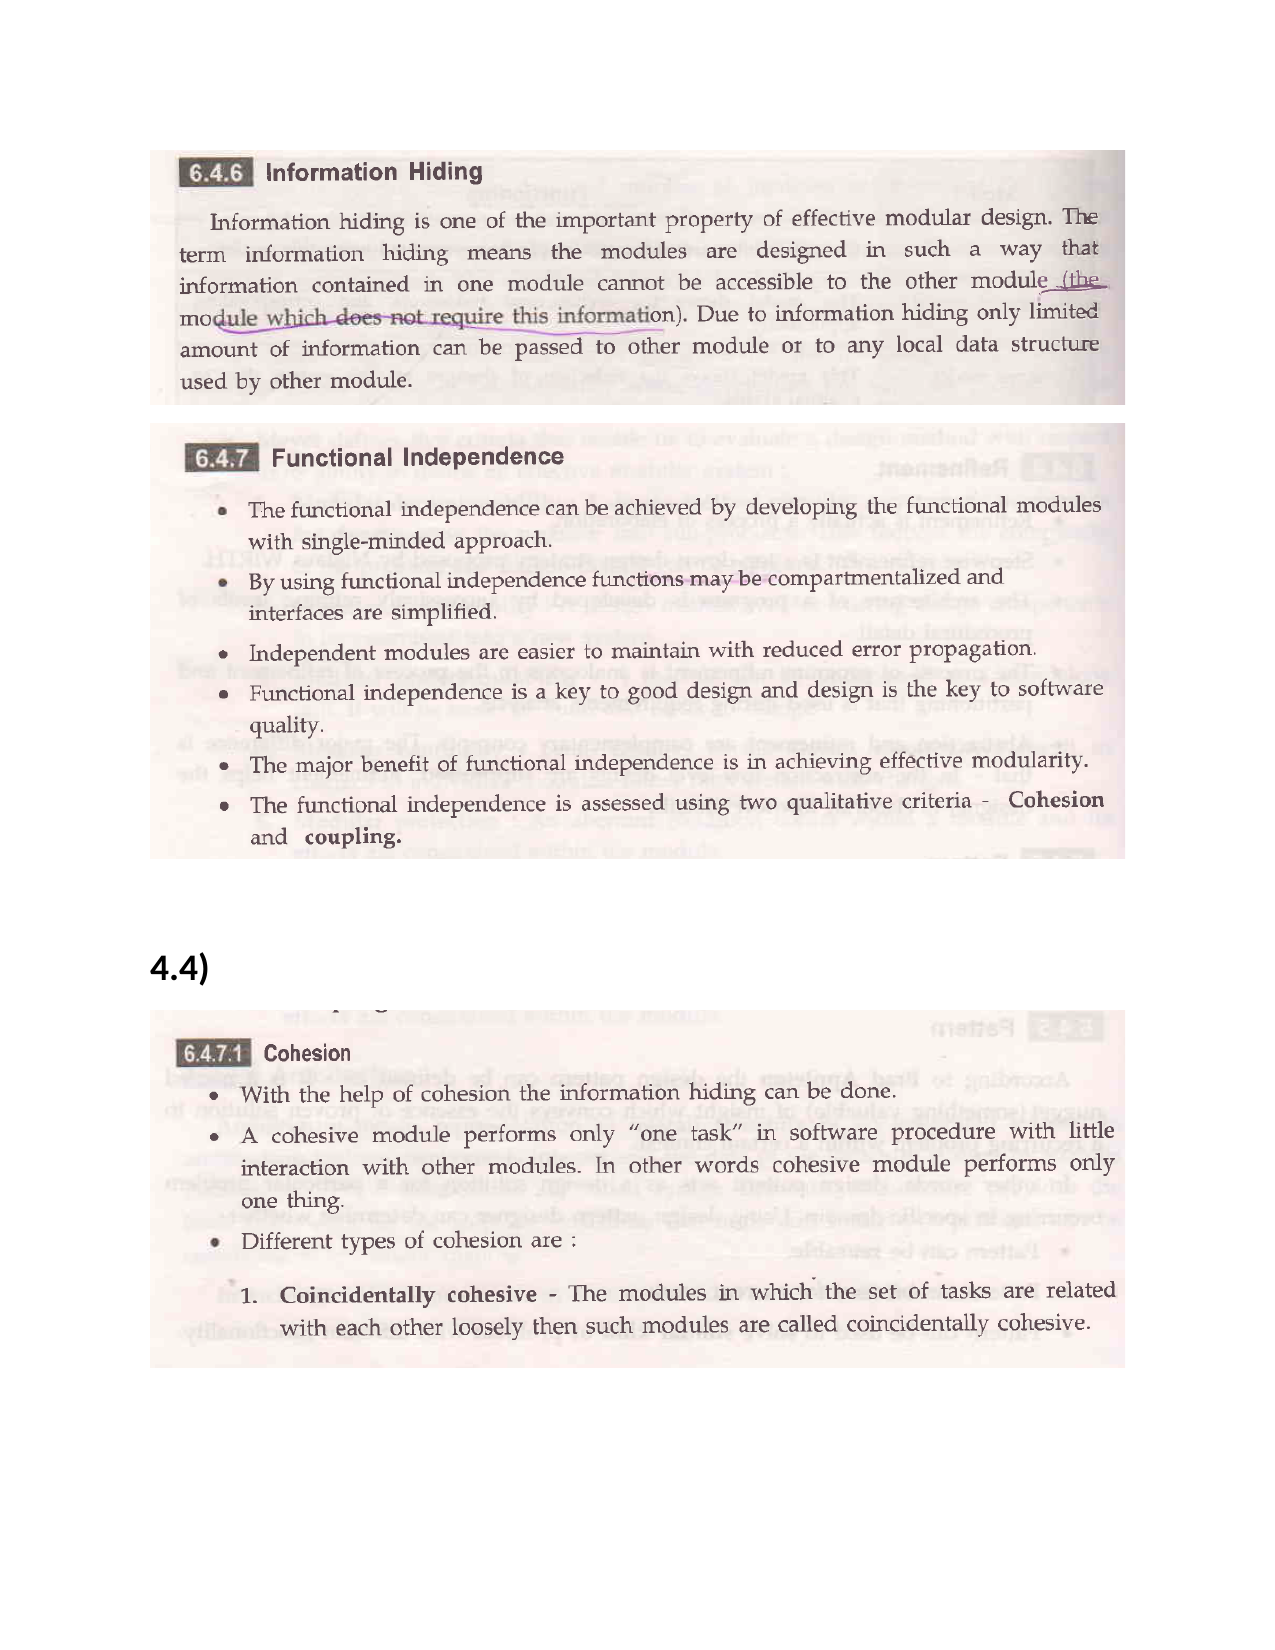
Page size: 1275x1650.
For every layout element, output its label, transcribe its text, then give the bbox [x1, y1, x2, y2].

text 4.4) [150, 944, 1125, 990]
picture [150, 423, 1125, 859]
picture [150, 1010, 1125, 1368]
picture [150, 150, 1125, 405]
